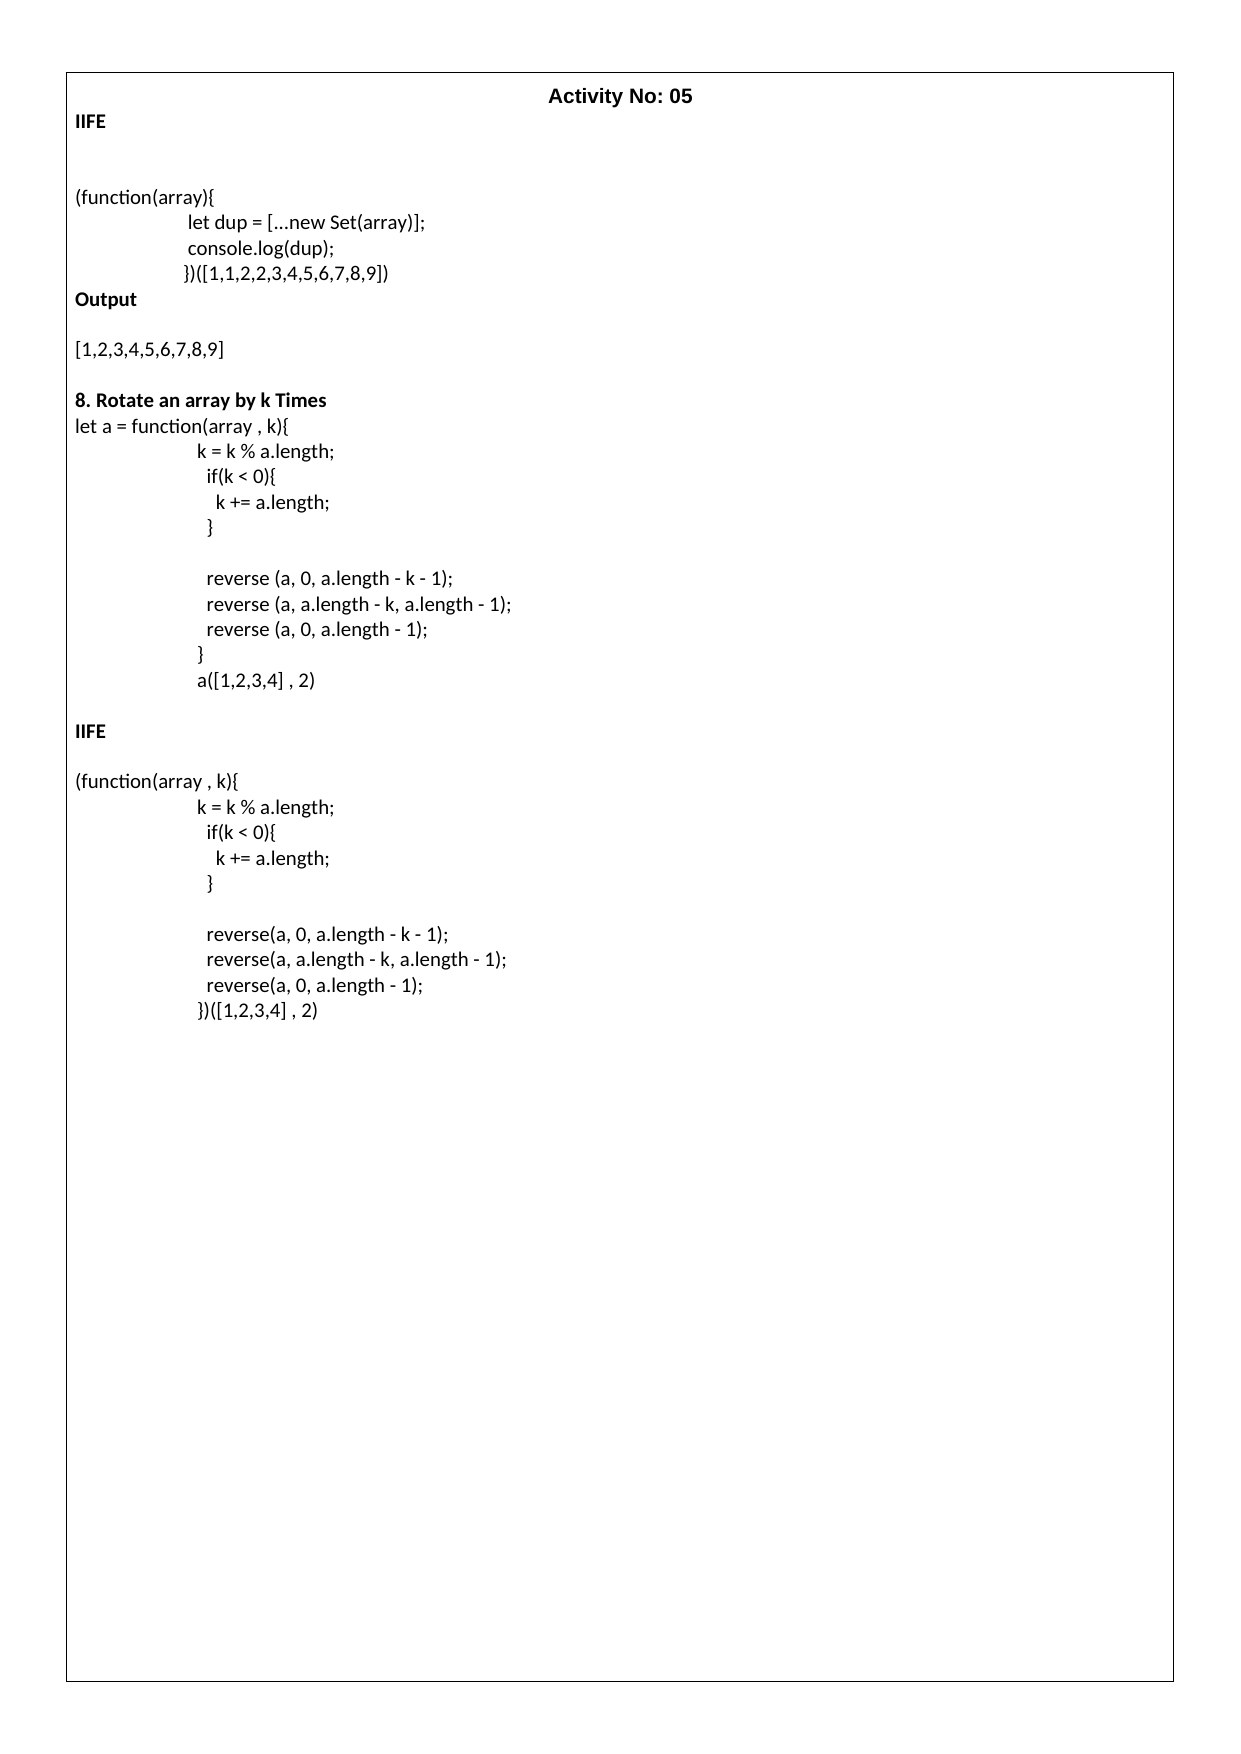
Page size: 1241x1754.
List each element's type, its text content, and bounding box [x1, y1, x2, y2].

text })([1,2,3,4] , 2) [75, 997, 1165, 1023]
text if(k < 0){ [75, 819, 1165, 845]
text k += a.length; [75, 845, 1165, 870]
text IIFE [75, 108, 1165, 133]
text [1,2,3,4,5,6,7,8,9] [75, 337, 1165, 362]
text a([1,2,3,4] , 2) [75, 667, 1165, 692]
text k = k % a.length; [75, 794, 1165, 819]
text IIFE [75, 718, 1165, 743]
text k = k % a.length; [75, 438, 1165, 464]
text } [75, 642, 1165, 667]
text reverse (a, 0, a.length - 1); [75, 616, 1165, 642]
text reverse (a, a.length - k, a.length - 1); [75, 591, 1165, 616]
text })([1,1,2,2,3,4,5,6,7,8,9]) [75, 260, 1165, 286]
text reverse(a, a.length - k, a.length - 1); [75, 947, 1165, 972]
text if(k < 0){ [75, 464, 1165, 489]
list Rotate an array by k Times [75, 387, 1165, 413]
text } [75, 870, 1165, 896]
text let dup = [...new Set(array)]; [75, 209, 1165, 235]
text reverse(a, 0, a.length - 1); [75, 972, 1165, 997]
text (function(array , k){ [75, 769, 1165, 794]
text reverse (a, 0, a.length - k - 1); [75, 565, 1165, 591]
text Output [75, 286, 1165, 311]
text reverse(a, 0, a.length - k - 1); [75, 921, 1165, 947]
text } [75, 514, 1165, 540]
text let a = function(array , k){ [75, 413, 1165, 438]
text k += a.length; [75, 489, 1165, 514]
text (function(array){ [75, 184, 1165, 209]
text console.log(dup); [75, 235, 1165, 260]
